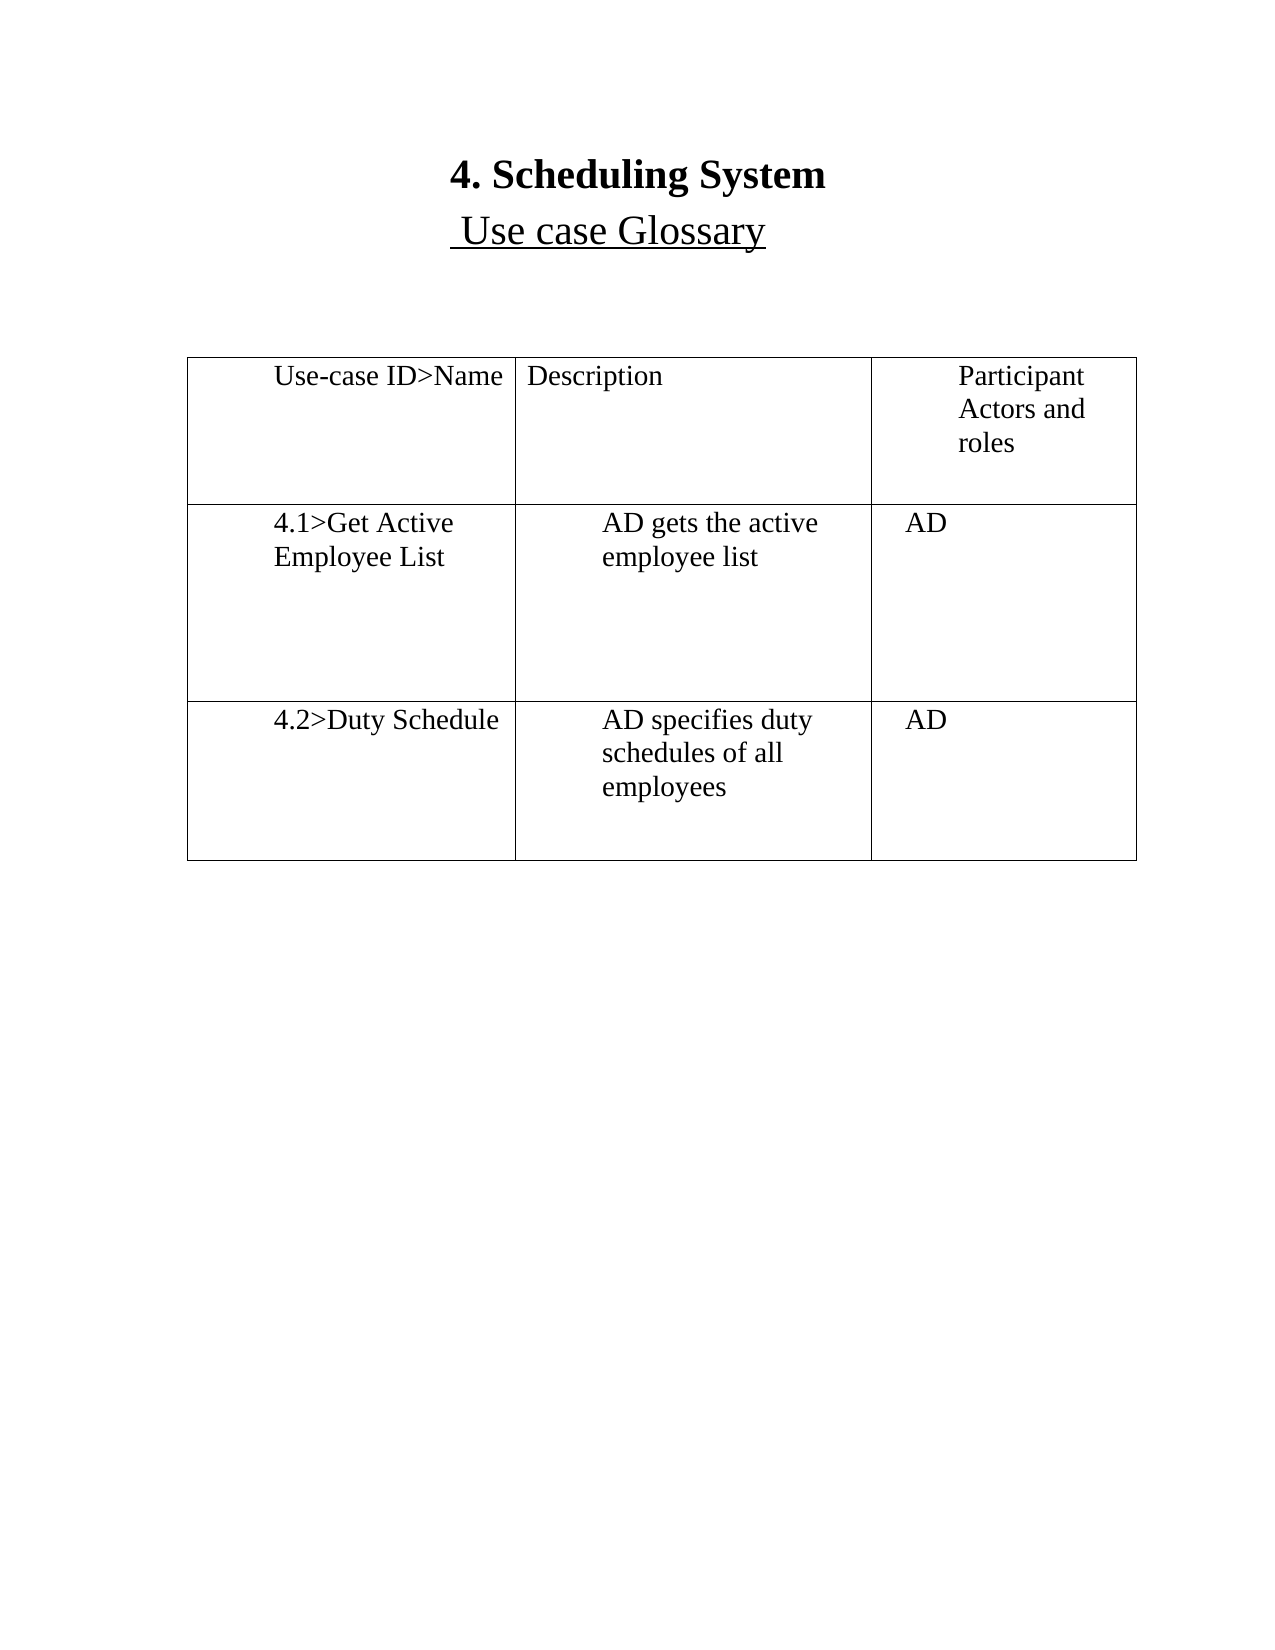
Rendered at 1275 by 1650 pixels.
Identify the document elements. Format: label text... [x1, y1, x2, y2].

table_cell AD [872, 505, 1136, 701]
table_cell 4.1>Get Active Employee List [188, 505, 515, 701]
text 4. Scheduling System Use case Glossary [450, 150, 1125, 253]
table_cell 4.2>Duty Schedule [188, 702, 515, 860]
table_header Participant Actors and roles [872, 358, 1136, 504]
table_cell AD specifies duty schedules of all employees [516, 702, 871, 860]
table_header Description [516, 358, 871, 504]
table_header Use-case ID>Name [188, 358, 515, 504]
table_cell AD gets the active employee list [516, 505, 871, 701]
table_cell AD [872, 702, 1136, 860]
